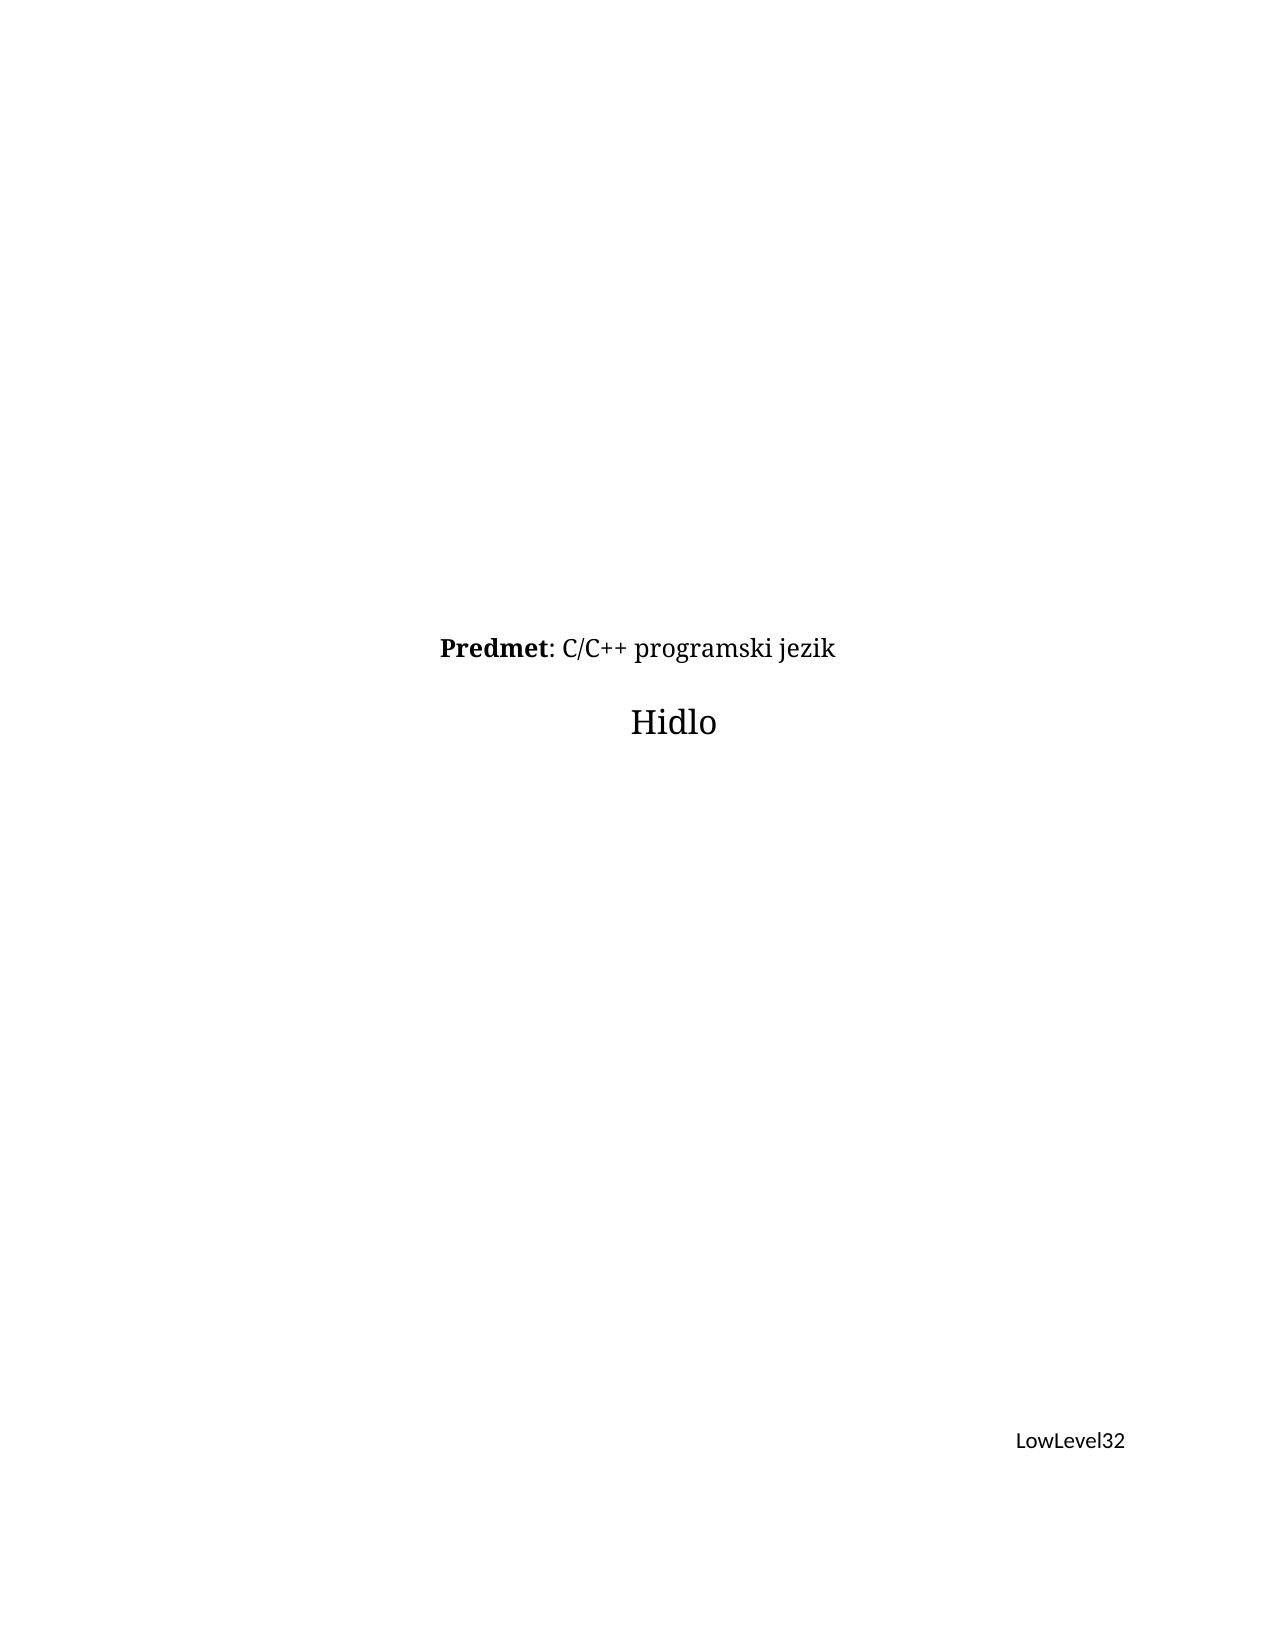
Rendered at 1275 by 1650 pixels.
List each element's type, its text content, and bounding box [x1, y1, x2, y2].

text Predmet: C/C++ programski jezik [150, 631, 1125, 665]
text Hidlo [223, 699, 1125, 744]
text LowLevel32 [150, 1427, 1125, 1455]
